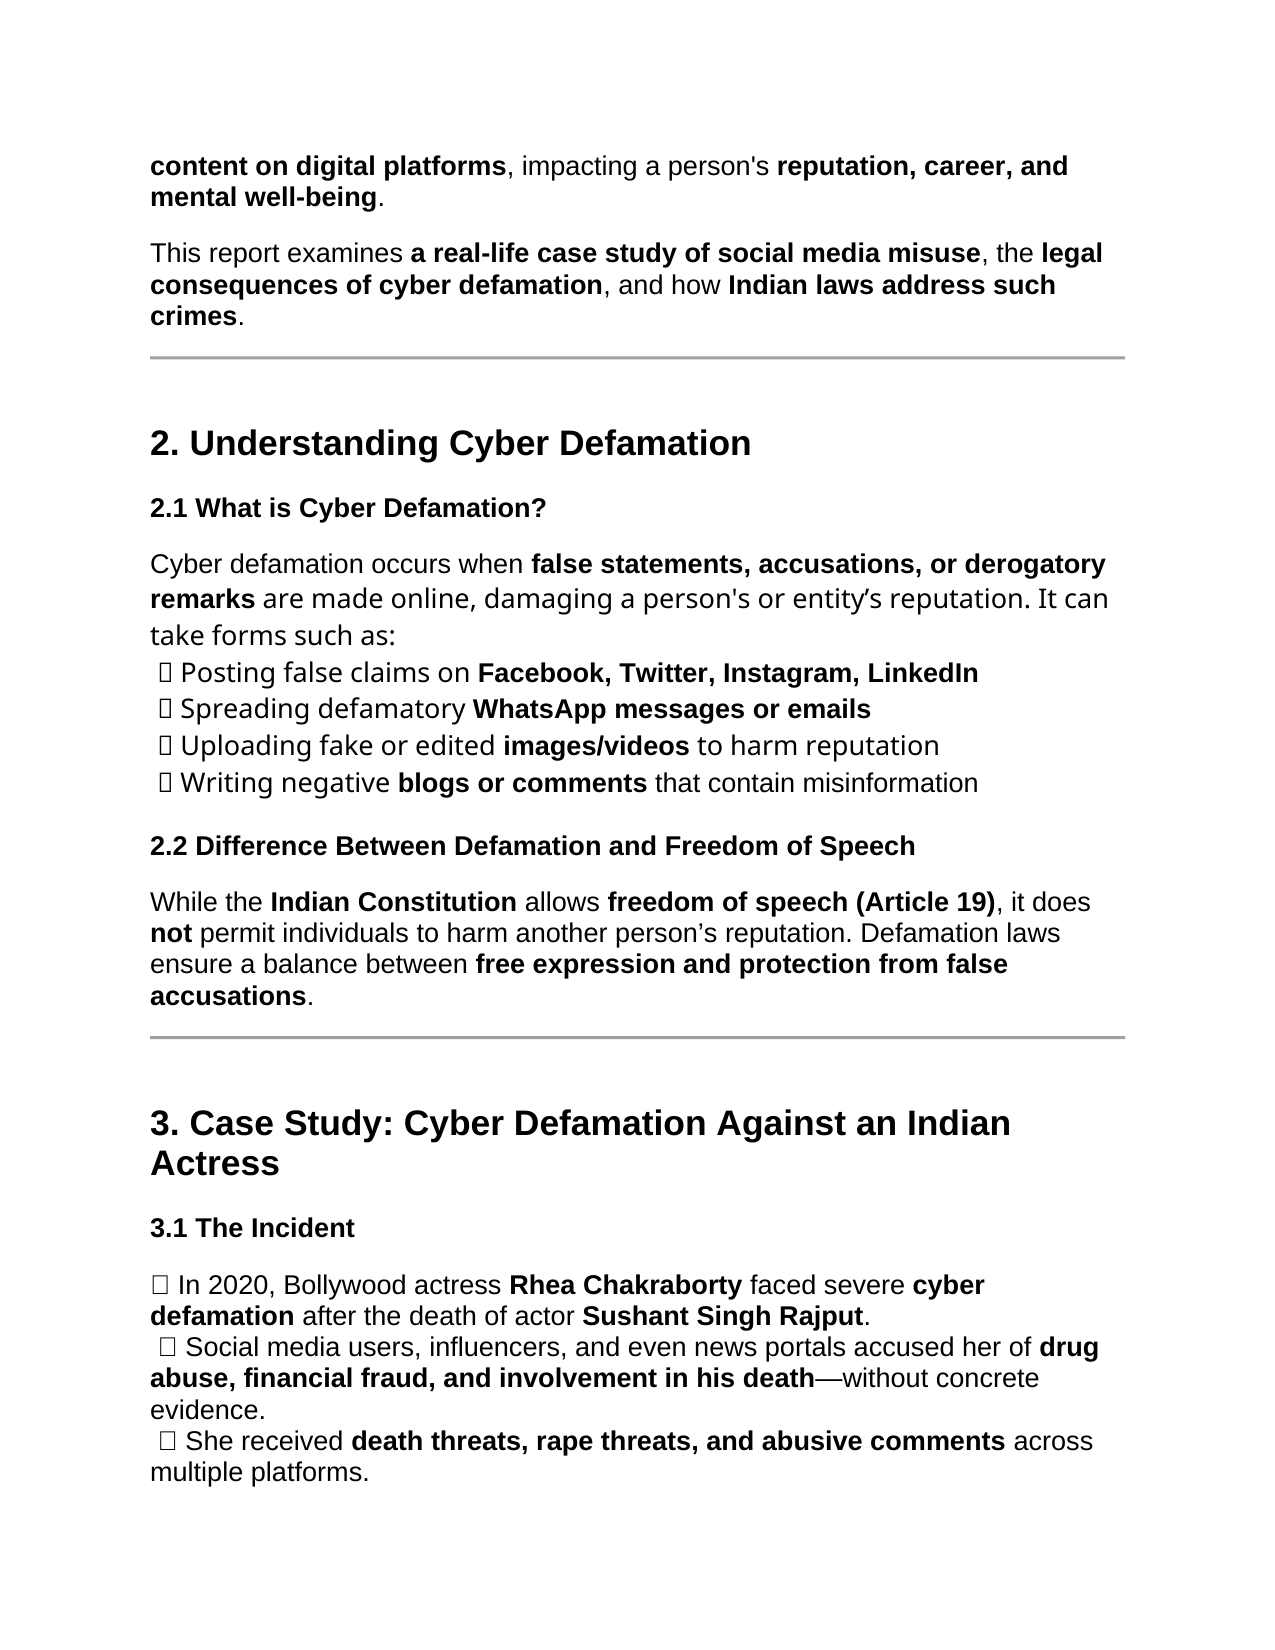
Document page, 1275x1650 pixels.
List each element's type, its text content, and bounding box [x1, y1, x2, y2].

subtitle 3. Case Study: Cyber Defamation Against an Indian Actress [150, 1102, 1125, 1183]
subtitle 3.1 The Incident [150, 1212, 1125, 1244]
text This report examines a real-life case study of social media misuse, the legal consequences of cyber defamation, and how Indian laws address such crimes. [150, 237, 1125, 331]
subtitle 2.2 Difference Between Defamation and Freedom of Speech [150, 830, 1125, 861]
text 🔹 In 2020, Bollywood actress Rhea Chakraborty faced severe cyber defamation after the death of actor Sushant Singh Rajput. 🔹 Social media users, influencers, and even news portals accused her of drug abuse, financial fraud, and involvement in his death—without concrete evidence. 🔹 She received death threats, rape threats, and abusive comments across multiple platforms. [150, 1269, 1125, 1487]
subtitle 2. Understanding Cyber Defamation [150, 422, 1125, 463]
subtitle 2.1 What is Cyber Defamation? [150, 492, 1125, 523]
text Cyber defamation occurs when false statements, accusations, or derogatory remarks are made online, damaging a person's or entity’s reputation. It can take forms such as: ✅ Posting false claims on Facebook, Twitter, Instagram, LinkedIn ✅ Spreading defamatory WhatsApp messages or emails ✅ Uploading fake or edited images/videos to harm reputation ✅ Writing negative blogs or comments that contain misinformation [150, 548, 1125, 801]
text While the Indian Constitution allows freedom of speech (Article 19), it does not permit individuals to harm another person’s reputation. Defamation laws ensure a balance between free expression and protection from false accusations. [150, 886, 1125, 1011]
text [150, 150, 1125, 212]
